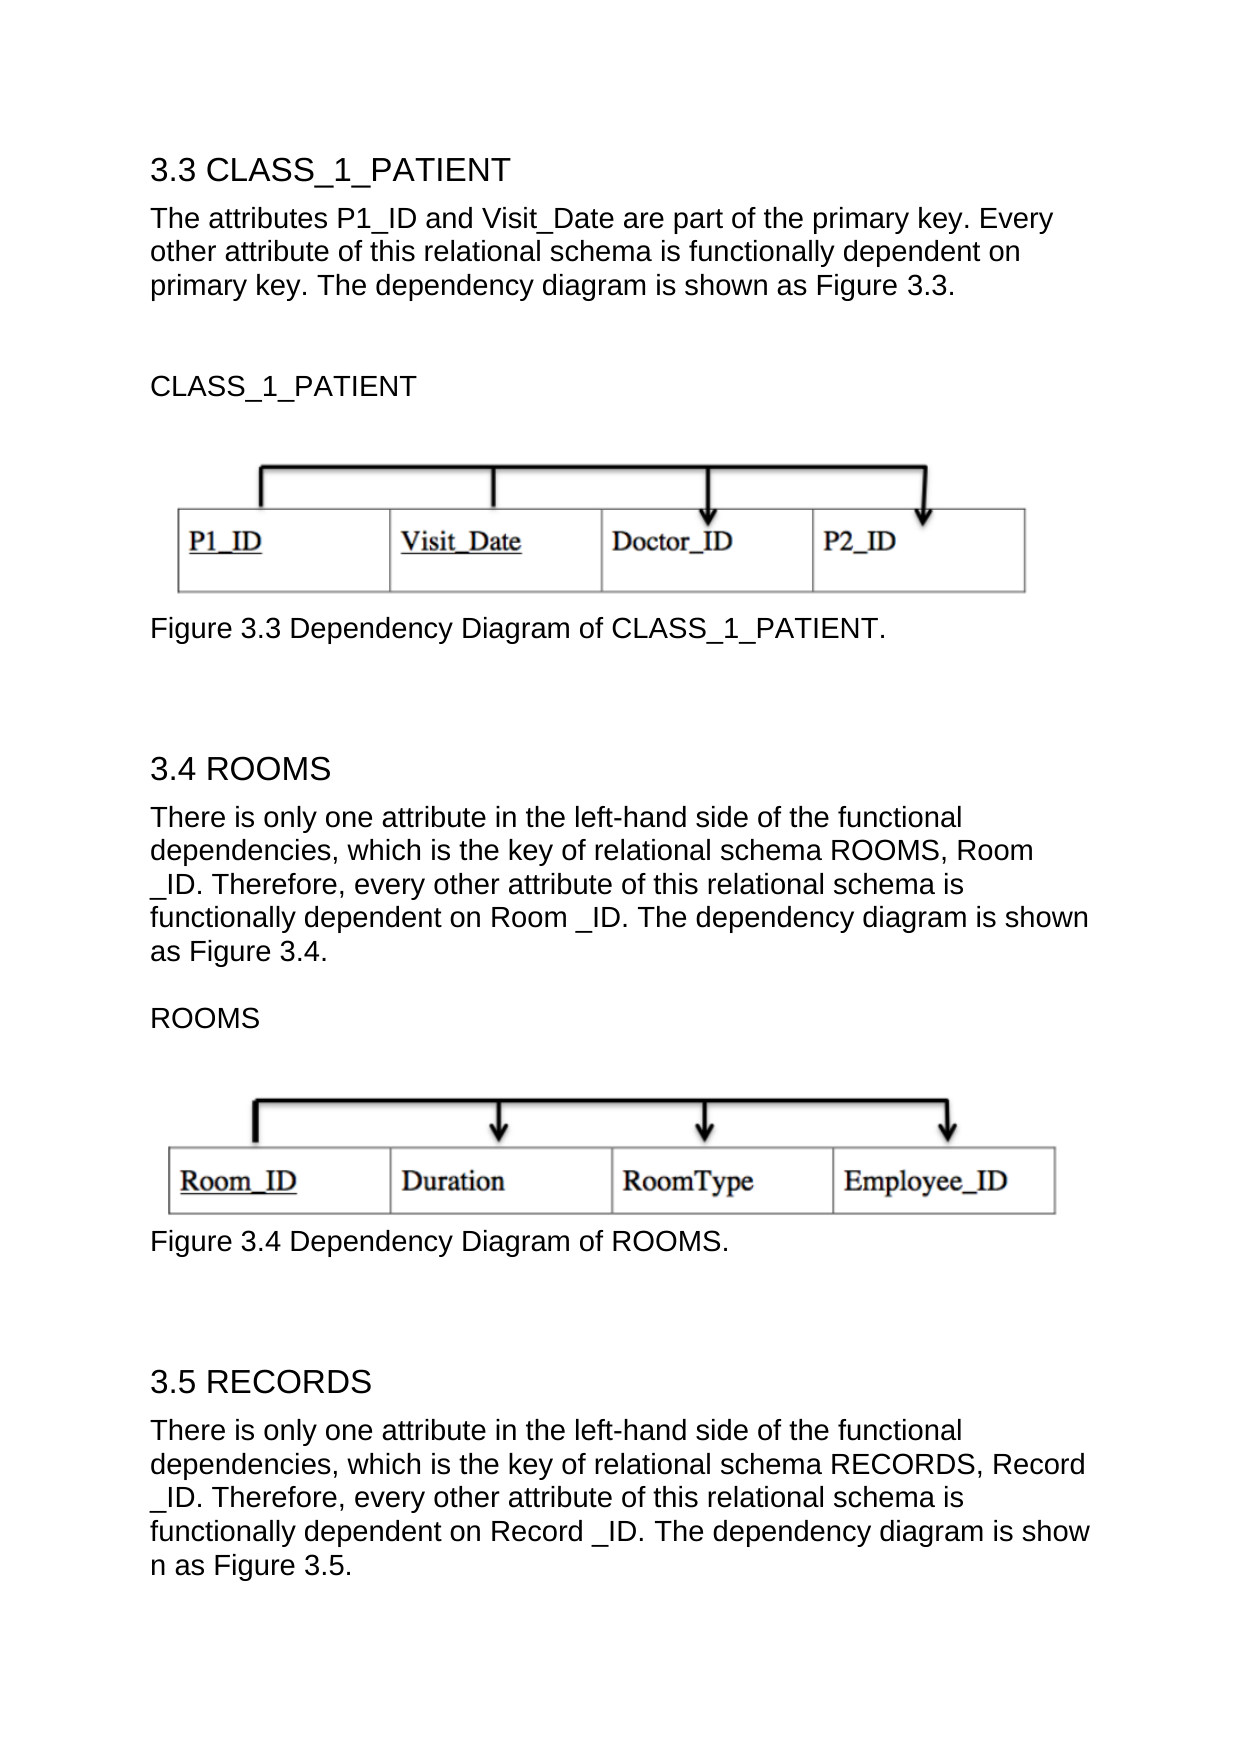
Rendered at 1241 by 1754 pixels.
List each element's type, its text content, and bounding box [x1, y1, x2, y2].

subtitle 3.4 ROOMS [150, 749, 1090, 787]
text The attributes P1_ID and Visit_Date are part of the primary key. Every other attribute of this relational schema is functionally dependent on primary key. The dependency diagram is shown as Figure 3.3. [150, 201, 1090, 302]
text ROOMS [150, 1001, 1090, 1034]
subtitle 3.5 RECORDS [150, 1362, 1090, 1401]
text Figure 3.3 Dependency Diagram of CLASS_1_PATIENT. [150, 611, 1090, 644]
picture [150, 1068, 1091, 1225]
picture [150, 435, 1091, 611]
text There is only one attribute in the left-hand side of the functional dependencies, which is the key of relational schema RECORDS, Record _ID. Therefore, every other attribute of this relational schema is functionally dependent on Record _ID. The dependency diagram is shown as Figure 3.5. [150, 1413, 1090, 1581]
text There is only one attribute in the left-hand side of the functional dependencies, which is the key of relational schema ROOMS, Room _ID. Therefore, every other attribute of this relational schema is functionally dependent on Room _ID. The dependency diagram is shown as Figure 3.4. [150, 800, 1090, 967]
subtitle 3.3 CLASS_1_PATIENT [150, 150, 1090, 188]
text Figure 3.4 Dependency Diagram of ROOMS. [150, 1225, 1090, 1258]
text CLASS_1_PATIENT [150, 369, 1090, 402]
